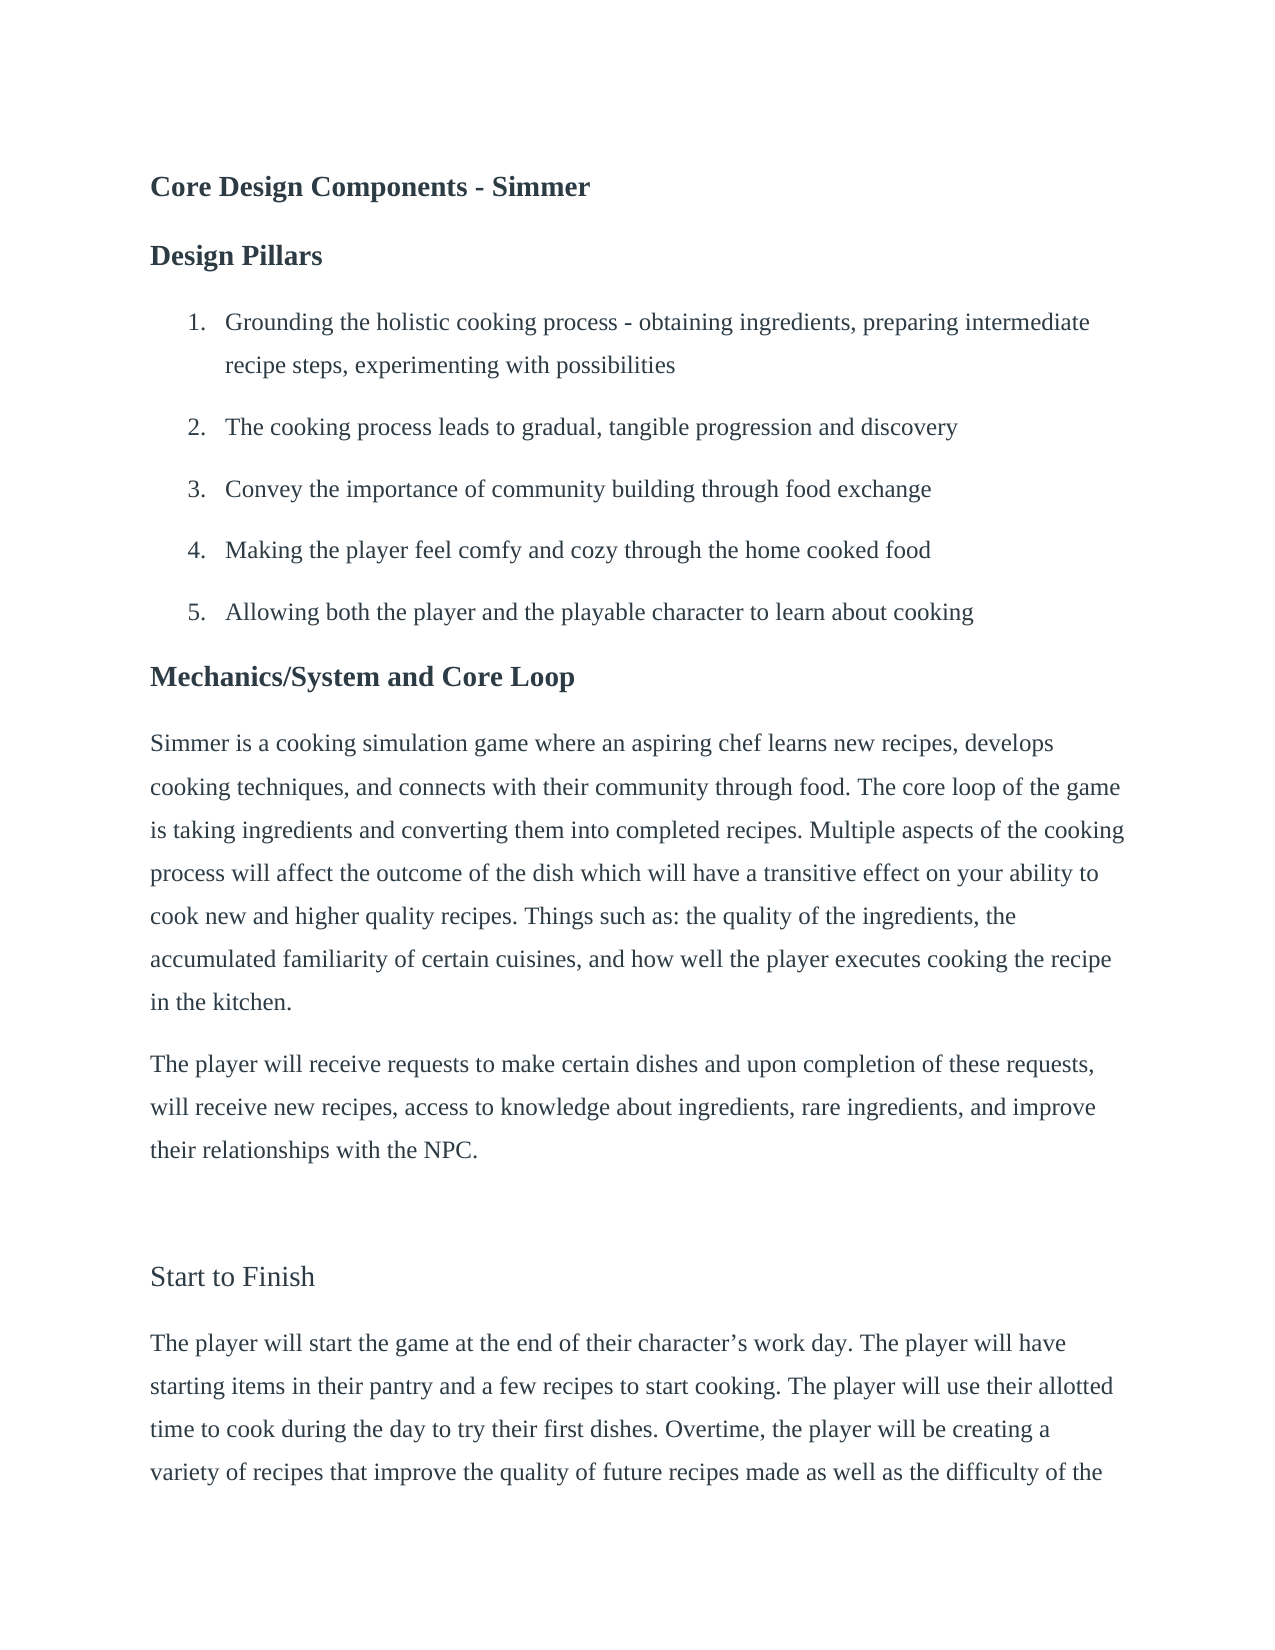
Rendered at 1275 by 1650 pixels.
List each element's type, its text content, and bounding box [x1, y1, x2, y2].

text Core Design Components - Simmer [150, 169, 1125, 202]
text Start to Finish [150, 1259, 1125, 1293]
list Allowing both the player and the playable character to learn about cooking [187, 597, 1125, 626]
subtitle Mechanics/System and Core Loop [150, 659, 1125, 693]
list The cooking process leads to gradual, tangible progression and discovery [187, 412, 1125, 441]
list Convey the importance of community building through food exchange [187, 474, 1125, 502]
list Making the player feel comfy and cozy through the home cooked food [187, 536, 1125, 564]
list Grounding the holistic cooking process - obtaining ingredients, preparing intermediate recipe steps, experimenting with possibilities [187, 307, 1125, 379]
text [150, 1328, 1125, 1486]
text Simmer is a cooking simulation game where an aspiring chef learns new recipes, develops cooking techniques, and connects with their community through food. The core loop of the game is taking ingredients and converting them into completed recipes. Multiple aspects of the cooking process will affect the outcome of the dish which will have a transitive effect on your ability to cook new and higher quality recipes. Things such as: the quality of the ingredients, the accumulated familiarity of certain cuisines, and how well the player executes cooking the recipe in the kitchen. [150, 728, 1125, 1016]
subtitle Design Pillars [150, 238, 1125, 271]
text The player will receive requests to make certain dishes and upon completion of these requests, will receive new recipes, access to knowledge about ingredients, rare ingredients, and improve their relationships with the NPC. [150, 1049, 1125, 1164]
